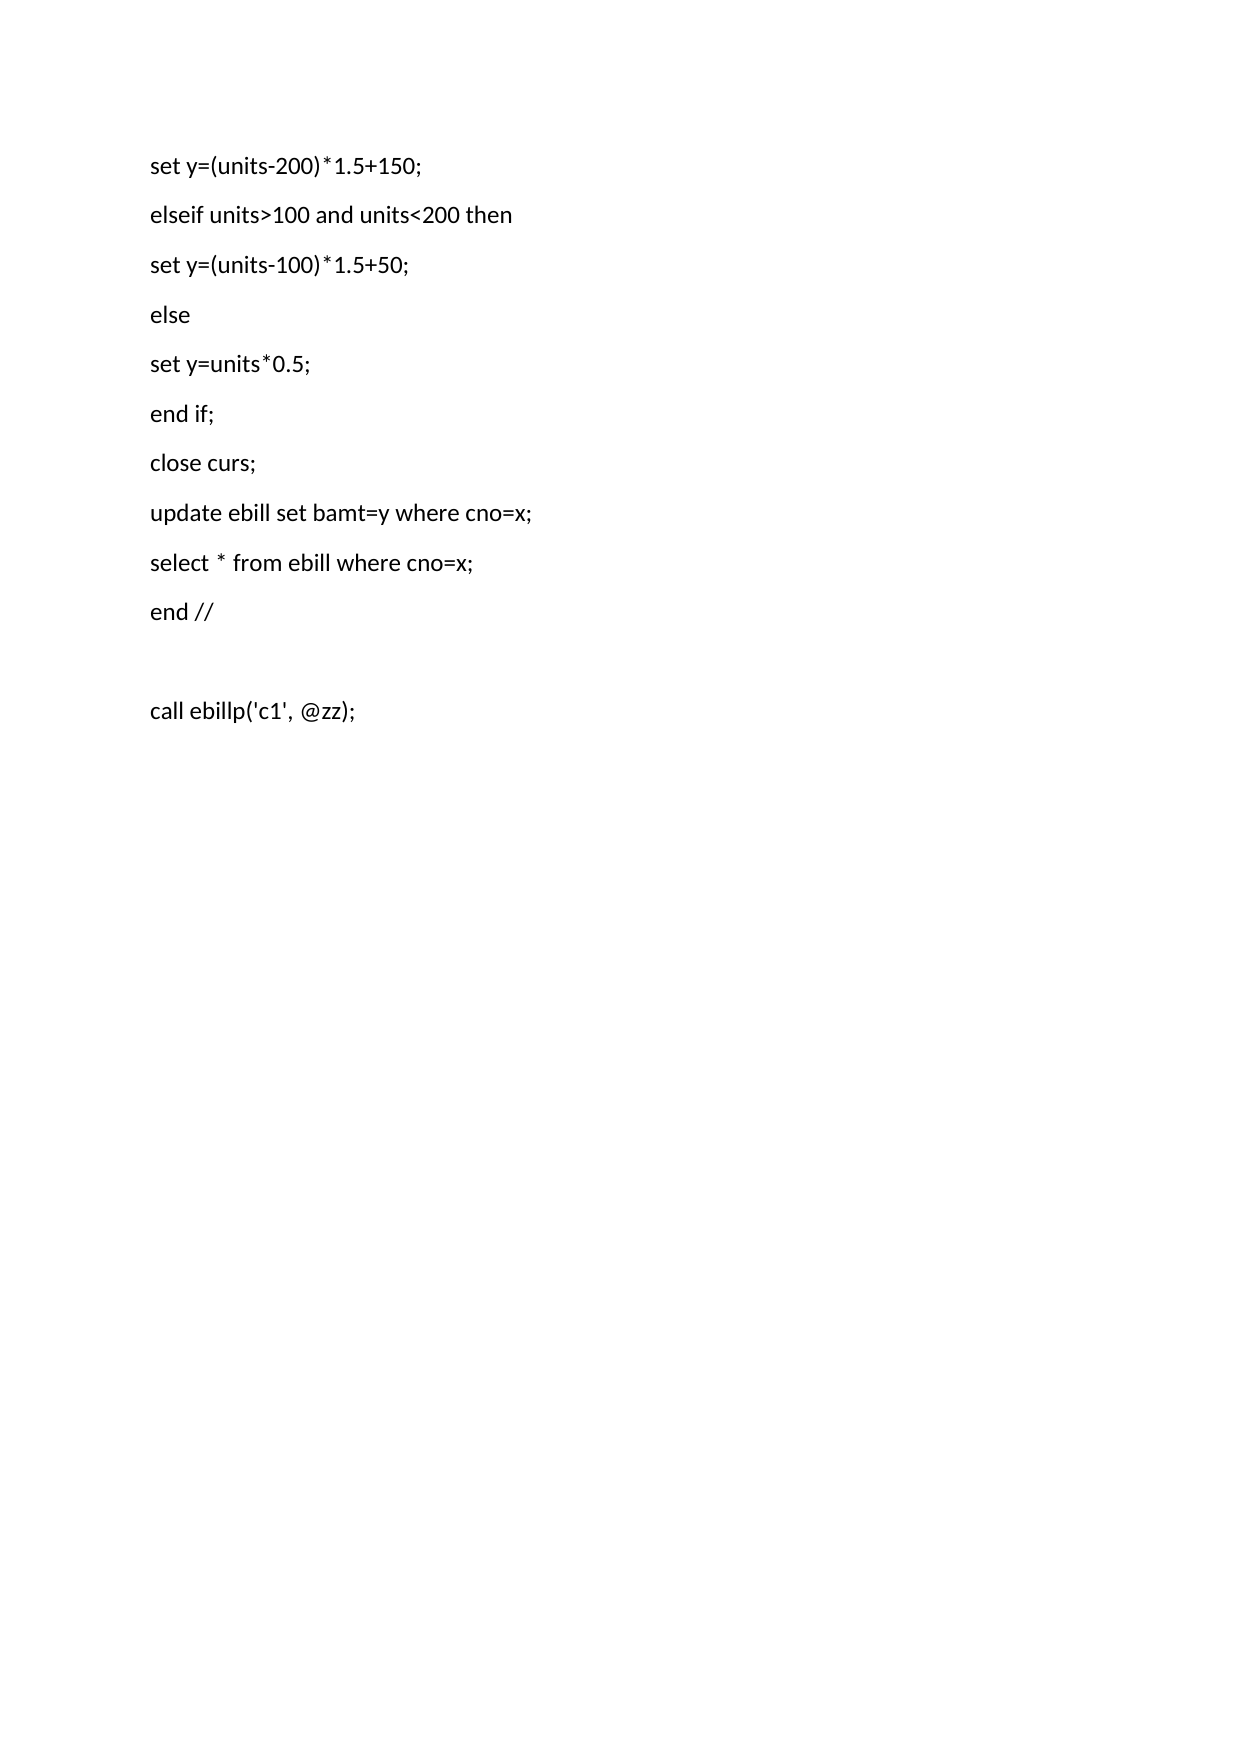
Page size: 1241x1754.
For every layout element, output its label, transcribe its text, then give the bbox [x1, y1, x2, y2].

text elseif units>100 and units<200 then [150, 199, 1090, 230]
text close curs; [150, 447, 1090, 478]
text update ebill set bamt=y where cno=x; [150, 497, 1090, 528]
text else [150, 299, 1090, 329]
text call ebillp('c1', @zz); [150, 695, 1090, 726]
text set y=units*0.5; [150, 348, 1090, 379]
text set y=(units-100)*1.5+50; [150, 249, 1090, 280]
text select * from ebill where cno=x; [150, 547, 1090, 577]
text end if; [150, 398, 1090, 428]
text set y=(units-200)*1.5+150; [150, 150, 1090, 181]
text end // [150, 596, 1090, 627]
